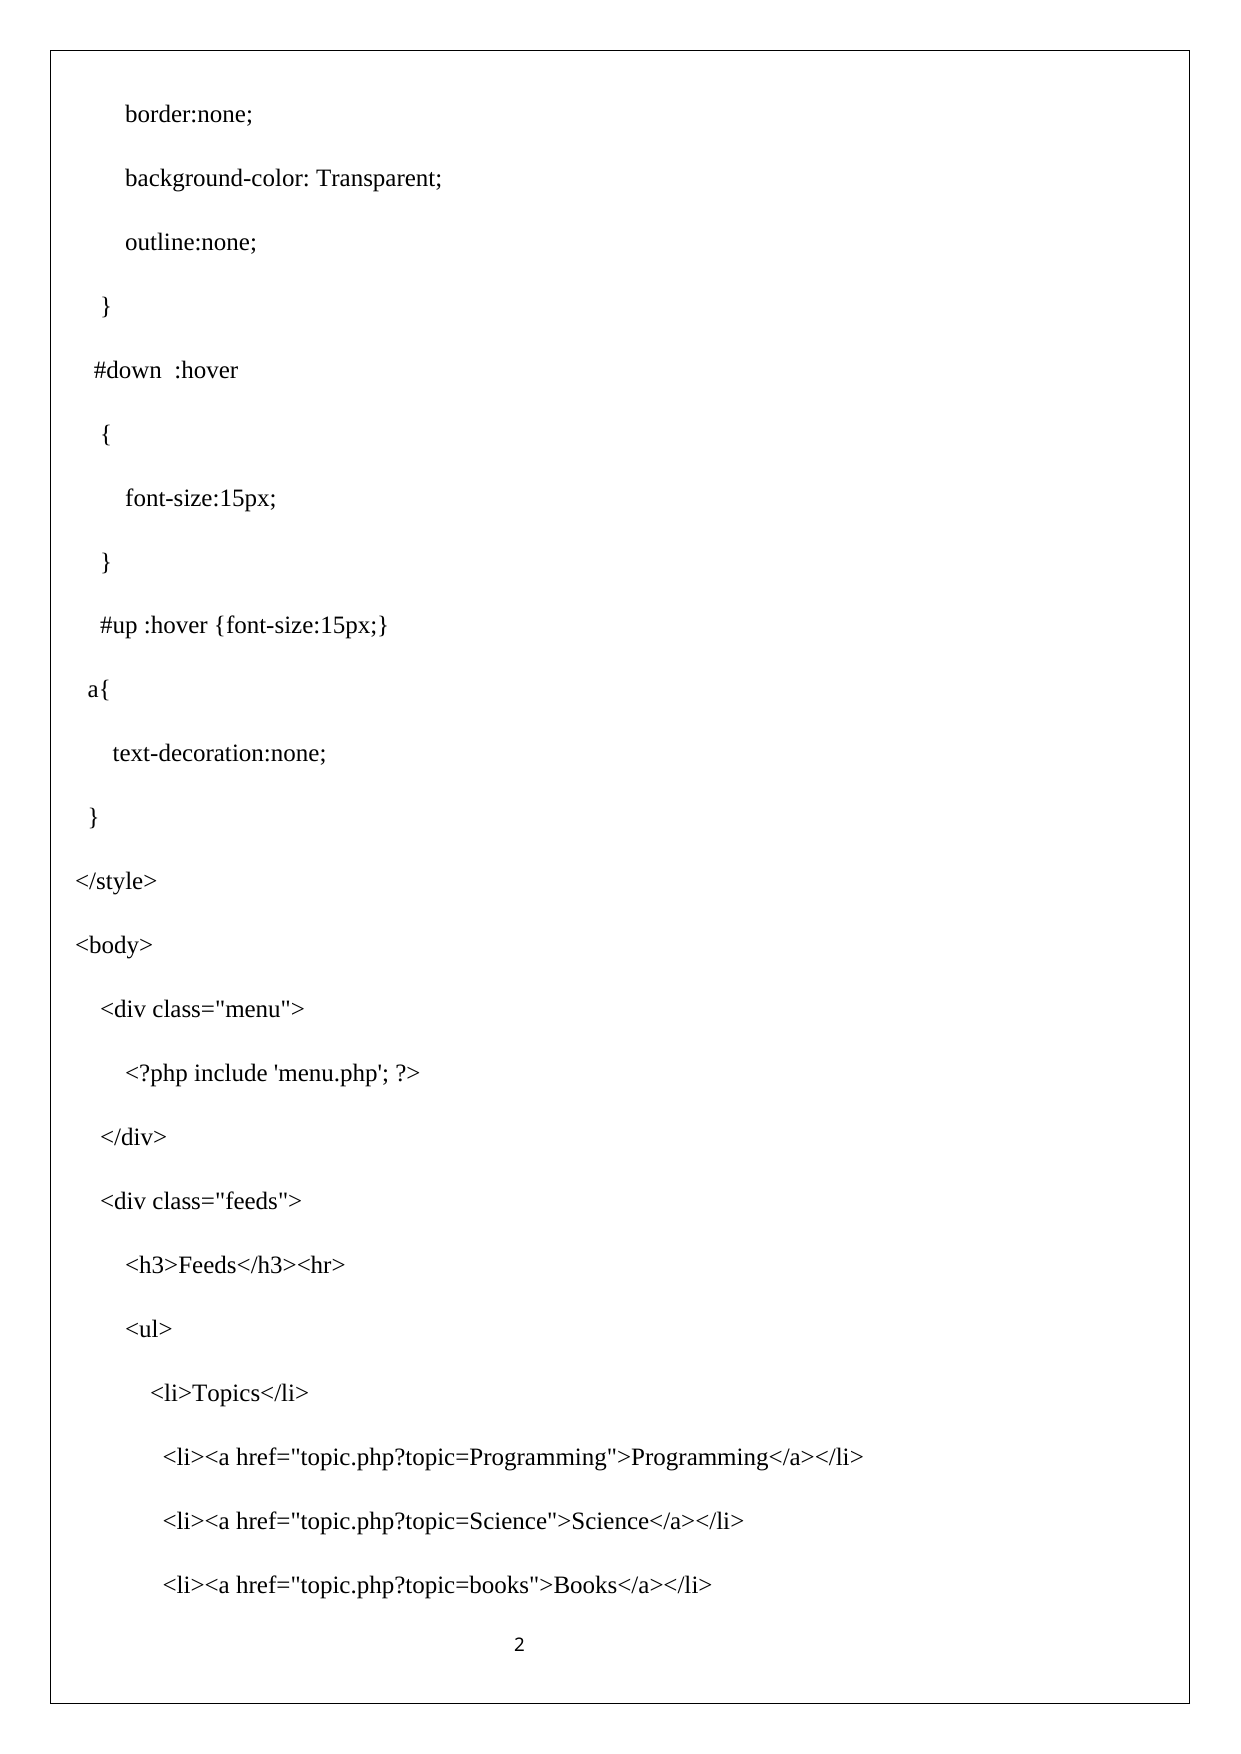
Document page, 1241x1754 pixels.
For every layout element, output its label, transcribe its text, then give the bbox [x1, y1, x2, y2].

text font-size:15px; [75, 483, 1165, 511]
text background-color: Transparent; [75, 163, 1165, 192]
text <div class="menu"> [75, 994, 1165, 1023]
text </style> [75, 866, 1165, 895]
text <li>Topics</li> [75, 1378, 1165, 1407]
text <ul> [75, 1314, 1165, 1343]
text a{ [75, 674, 1165, 703]
text <?php include 'menu.php'; ?> [75, 1058, 1165, 1087]
text } [75, 547, 1165, 575]
text #down :hover [75, 355, 1165, 383]
text } [75, 802, 1165, 831]
text <h3>Feeds</h3><hr> [75, 1250, 1165, 1279]
text <div class="feeds"> [75, 1186, 1165, 1215]
text { [75, 419, 1165, 447]
text <li><a href="topic.php?topic=books">Books</a></li> [75, 1570, 1165, 1599]
text border:none; [75, 99, 1165, 128]
text <body> [75, 930, 1165, 959]
text <li><a href="topic.php?topic=Science">Science</a></li> [75, 1506, 1165, 1535]
text #up :hover {font-size:15px;} [75, 611, 1165, 639]
text text-decoration:none; [75, 738, 1165, 767]
text <li><a href="topic.php?topic=Programming">Programming</a></li> [75, 1442, 1165, 1471]
text } [75, 291, 1165, 319]
text outline:none; [75, 227, 1165, 256]
text </div> [75, 1122, 1165, 1151]
